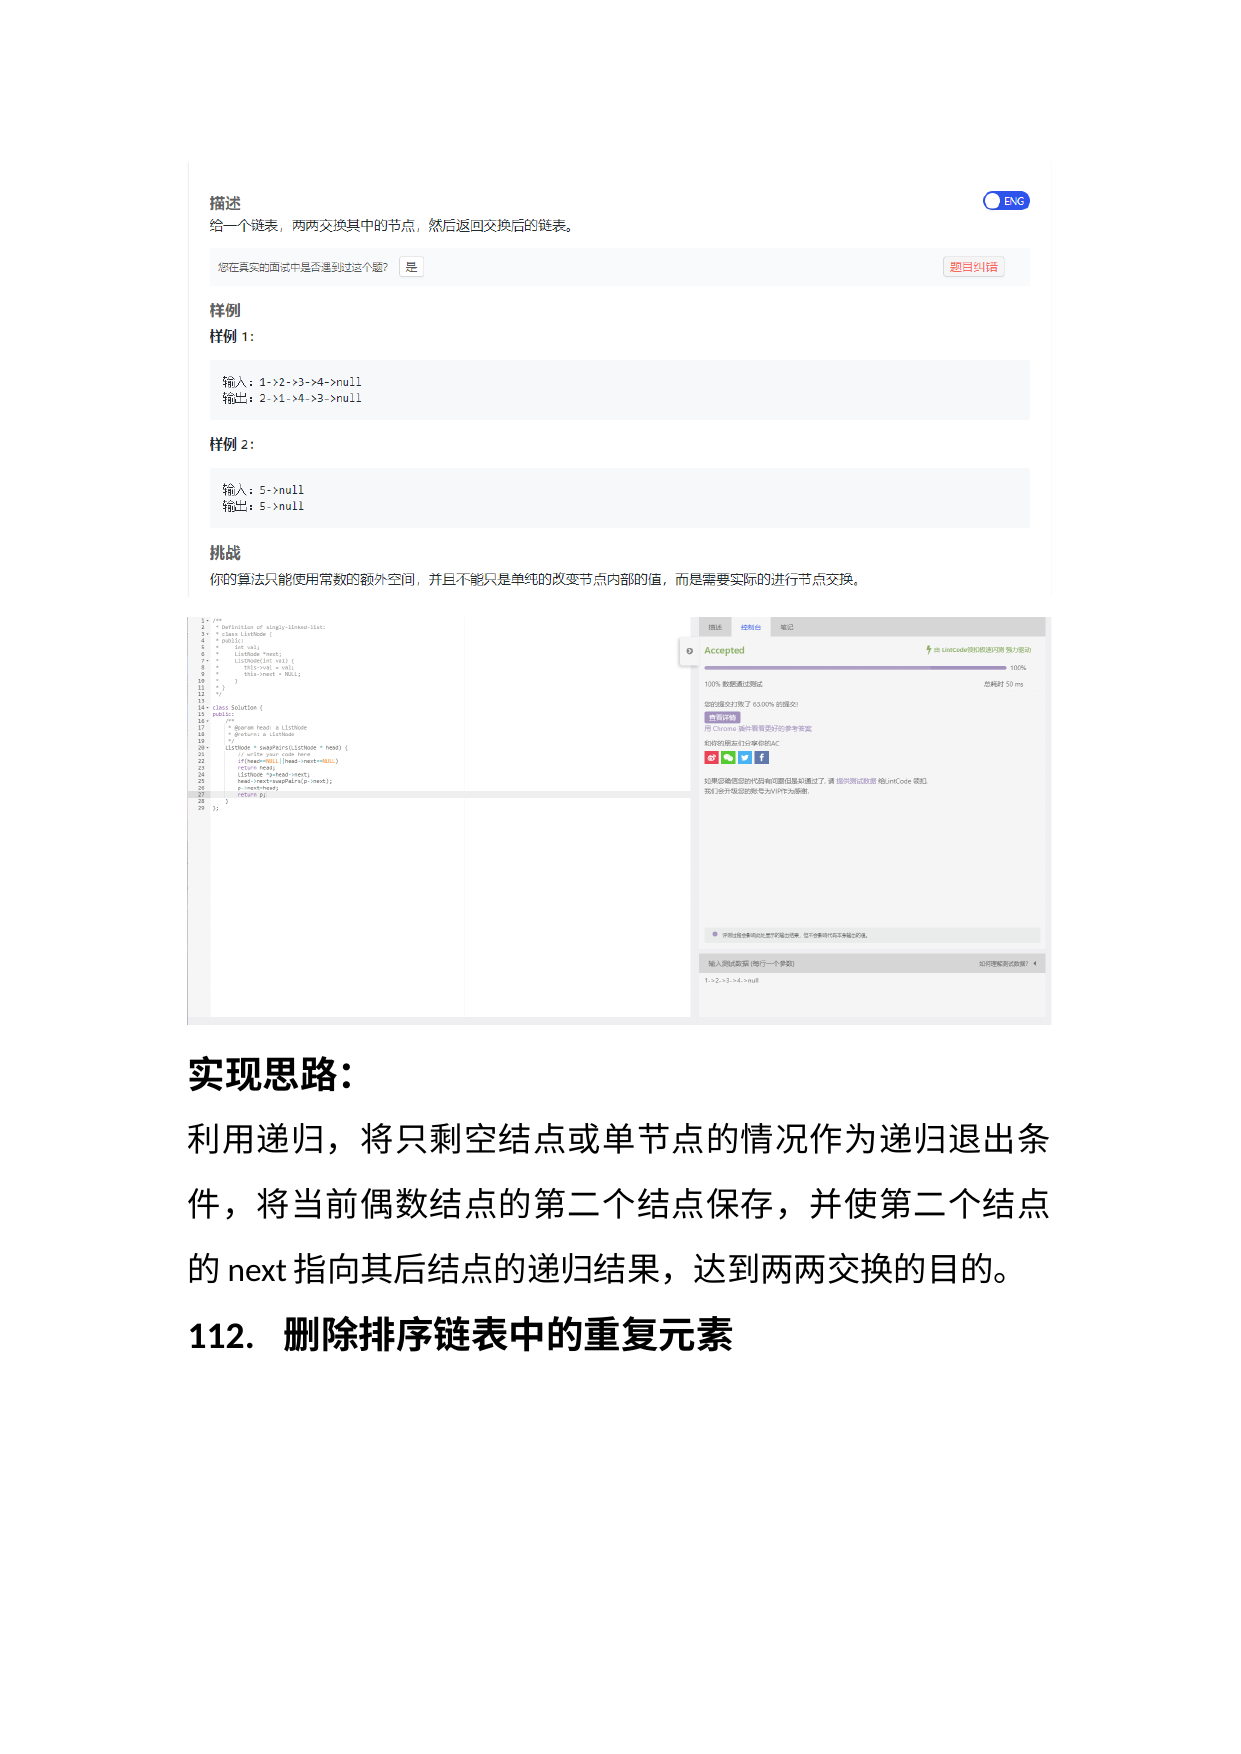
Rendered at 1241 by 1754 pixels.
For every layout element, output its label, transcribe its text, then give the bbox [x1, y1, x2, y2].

picture [187, 617, 1052, 1025]
list 删除排序链表中的重复元素 [187, 1299, 1053, 1364]
picture [187, 162, 1052, 597]
list 利用递归，将只剩空结点或单节点的情况作为递归退出条件，将当前偶数结点的第二个结点保存，并使第二个结点的next指向其后结点的递归结果，达到两两交换的目的。 [187, 1104, 1053, 1299]
list 实现思路： [187, 1039, 1053, 1104]
